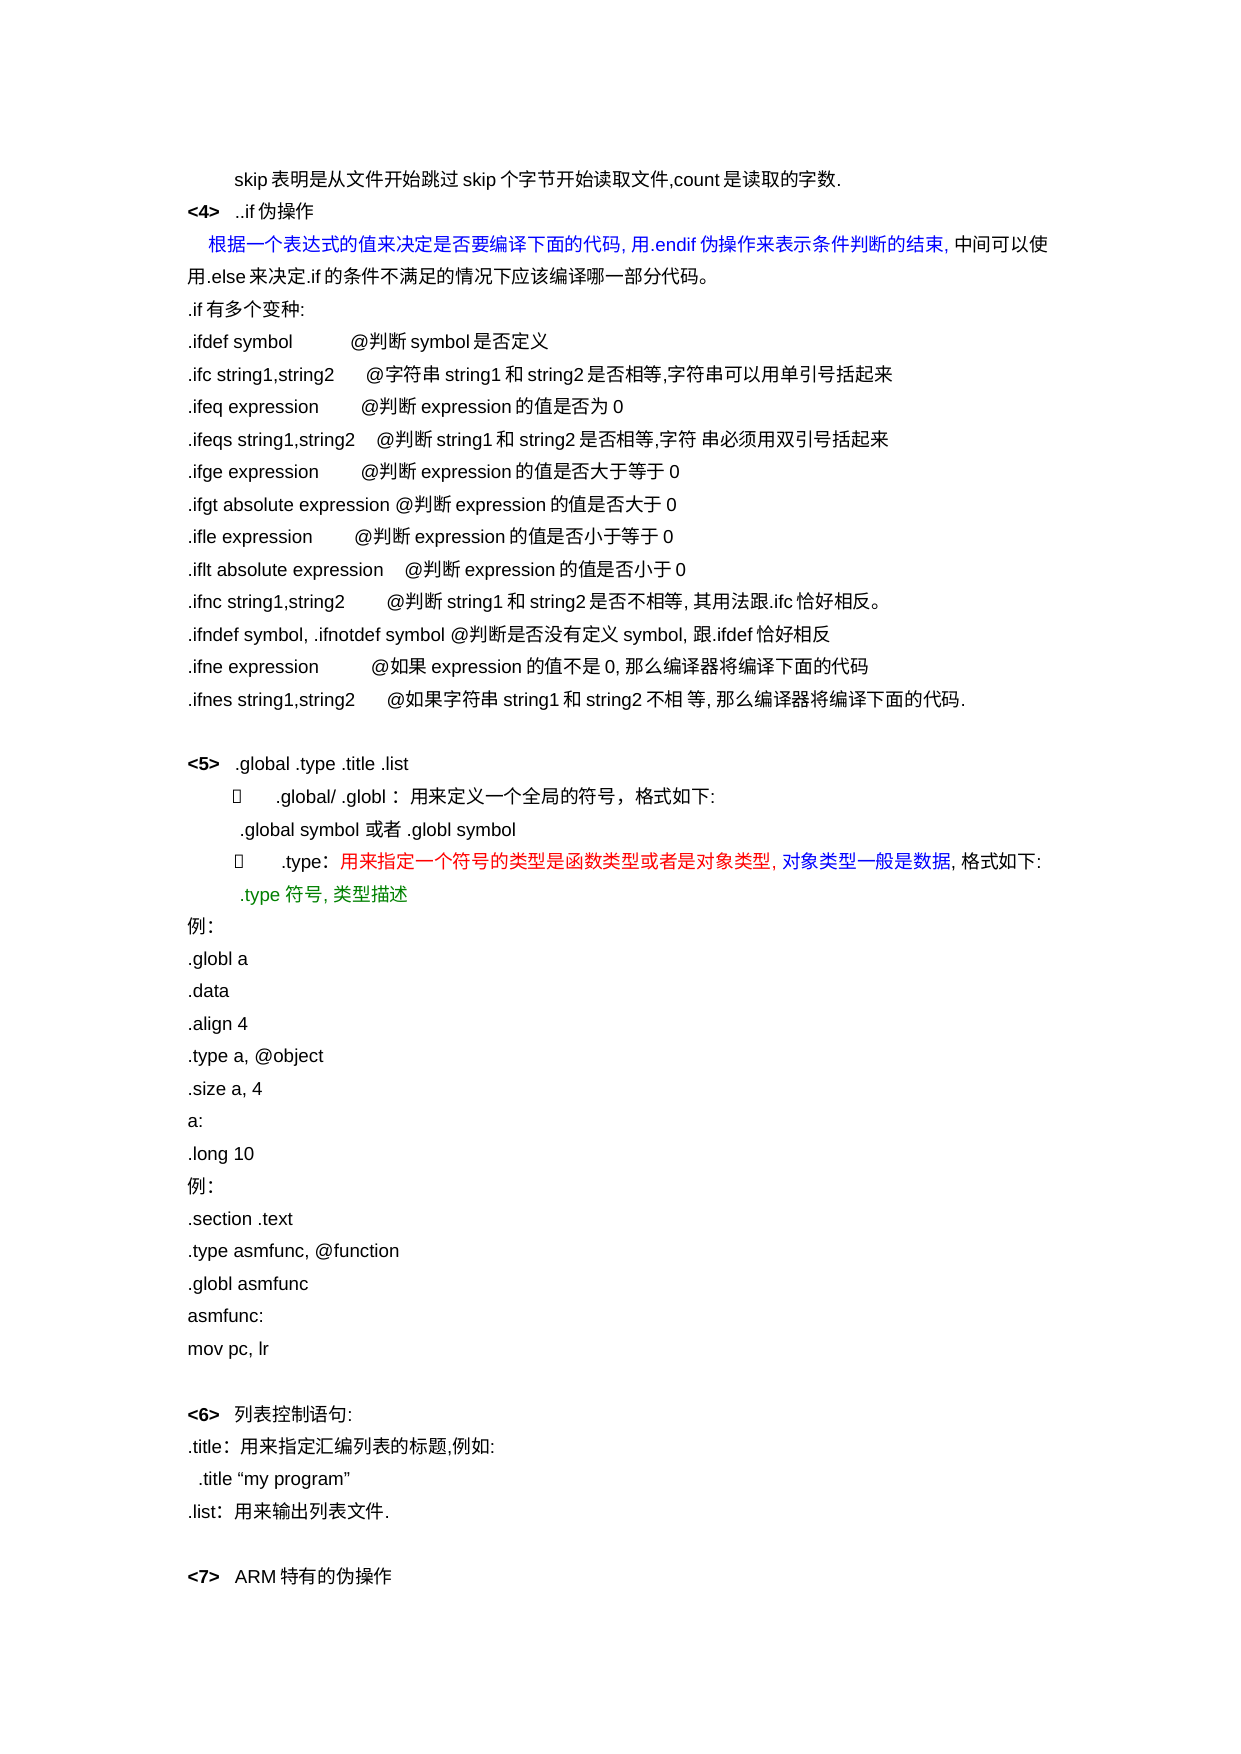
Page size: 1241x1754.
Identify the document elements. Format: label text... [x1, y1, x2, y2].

text .type asmfunc, @function [187, 1234, 1053, 1267]
text .global symbol 或者 .globl symbol [187, 812, 1053, 844]
text .title “my program” [187, 1462, 1053, 1494]
text .list：用来输出列表文件. [187, 1494, 1053, 1527]
text .ifeqs string1,string2 @判断string1和string2是否相等,字符 串必须用双引号括起来 [187, 422, 1053, 454]
text .ifgt absolute expression @判断expression的值是否大于0 [187, 487, 1053, 519]
text .align 4 [187, 1007, 1053, 1039]
text a: [187, 1104, 1053, 1137]
text .ifne expression @如果expression的值不是0, 那么编译器将编译下面的代码 [187, 649, 1053, 682]
text .ifnes string1,string2 @如果字符串string1和string2不相 等, 那么编译器将编译下面的代码. [187, 682, 1053, 714]
text 例： [187, 1169, 1053, 1202]
text .type 符号, 类型描述 [187, 877, 1053, 909]
text .ifdef symbol @判断symbol是否定义 [187, 324, 1053, 357]
text .ifc string1,string2 @字符串string1和string2是否相等,字符串可以用单引号括起来 [187, 357, 1053, 389]
text .title：用来指定汇编列表的标题,例如: [187, 1429, 1053, 1462]
text .globl asmfunc [187, 1267, 1053, 1299]
text .ifnc string1,string2 @判断string1和string2是否不相等, 其用法跟.ifc恰好相反。 [187, 584, 1053, 617]
text .section .text [187, 1202, 1053, 1234]
text  .type：用来指定一个符号的类型是函数类型或者是对象类型, 对象类型一般是数据, 格式如下: [233, 844, 1053, 877]
text <7> ARM特有的伪操作 [187, 1559, 1053, 1592]
text .size a, 4 [187, 1072, 1053, 1104]
text mov pc, lr [187, 1332, 1053, 1364]
text .if有多个变种: [187, 292, 1053, 324]
text .iflt absolute expression @判断expression的值是否小于0 [187, 552, 1053, 584]
text .globl a [187, 942, 1053, 974]
text .type a, @object [187, 1039, 1053, 1072]
text <5> .global .type .title .list [187, 747, 1053, 779]
text skip表明是从文件开始跳过skip个字节开始读取文件,count是读取的字数. [187, 162, 1053, 194]
text 例： [187, 909, 1053, 942]
text 根据一个表达式的值来决定是否要编译下面的代码, 用.endif伪操作来表示条件判断的结束, 中间可以使用.else来决定.if的条件不满足的情况下应该编译哪一部分代码。 [187, 227, 1053, 292]
text .ifeq expression @判断expression的值是否为0 [187, 389, 1053, 422]
text  .global/ .globl ：用来定义一个全局的符号，格式如下: [231, 779, 1053, 812]
text <4> ..if伪操作 [187, 194, 1053, 227]
text .ifndef symbol, .ifnotdef symbol @判断是否没有定义symbol, 跟.ifdef恰好相反 [187, 617, 1053, 649]
text <6> 列表控制语句: [187, 1397, 1053, 1429]
text .data [187, 974, 1053, 1007]
text asmfunc: [187, 1299, 1053, 1332]
text .long 10 [187, 1137, 1053, 1169]
text .ifge expression @判断expression的值是否大于等于0 [187, 454, 1053, 487]
text .ifle expression @判断expression的值是否小于等于0 [187, 519, 1053, 552]
